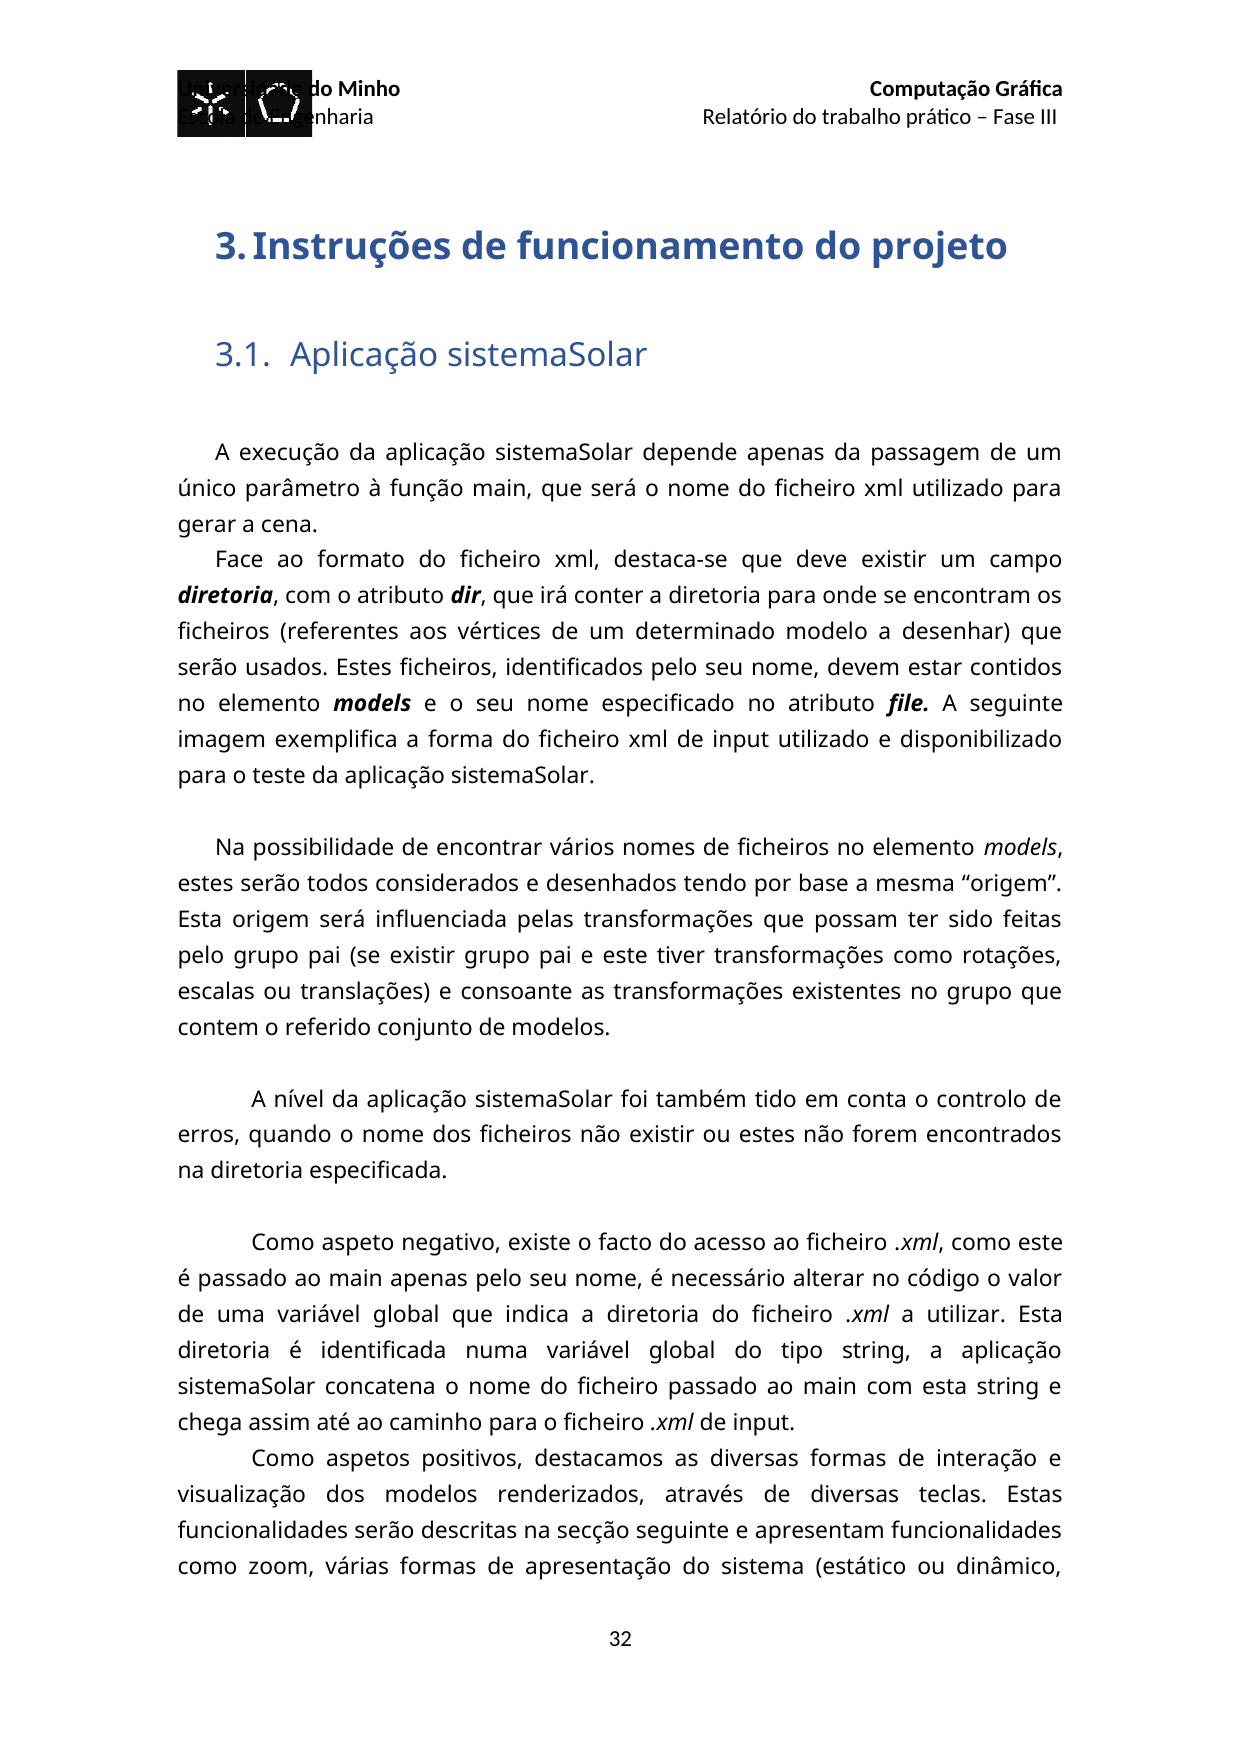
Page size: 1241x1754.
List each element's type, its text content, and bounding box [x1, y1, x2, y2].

subtitle Aplicação sistemaSolar [215, 331, 1063, 376]
picture [177, 70, 313, 138]
text Como aspeto negativo, existe o facto do acesso ao ficheiro .xml, como este é passado ao main apenas pelo seu nome, é necessário alterar no código o valor de uma variável global que indica a diretoria do ficheiro .xml a utilizar. Esta diretoria é identificada numa variável global do tipo string, a aplicação sistemaSolar concatena o nome do ficheiro passado ao main com esta string e chega assim até ao caminho para o ficheiro .xml de input. [177, 1226, 1063, 1437]
text A nível da aplicação sistemaSolar foi também tido em conta o controlo de erros, quando o nome dos ficheiros não existir ou estes não forem encontrados na diretoria especificada. [177, 1082, 1063, 1186]
text Face ao formato do ficheiro xml, destaca-se que deve existir um campo diretoria, com o atributo dir, que irá conter a diretoria para onde se encontram os ficheiros (referentes aos vértices de um determinado modelo a desenhar) que serão usados. Estes ficheiros, identificados pelo seu nome, devem estar contidos no elemento models e o seu nome especificado no atributo file. A seguinte imagem exemplifica a forma do ficheiro xml de input utilizado e disponibilizado para o teste da aplicação sistemaSolar. [177, 543, 1063, 790]
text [177, 1442, 1063, 1581]
text Na possibilidade de encontrar vários nomes de ficheiros no elemento models, estes serão todos considerados e desenhados tendo por base a mesma “origem”. Esta origem será influenciada pelas transformações que possam ter sido feitas pelo grupo pai (se existir grupo pai e este tiver transformações como rotações, escalas ou translações) e consoante as transformações existentes no grupo que contem o referido conjunto de modelos. [177, 831, 1063, 1042]
text A execução da aplicação sistemaSolar depende apenas da passagem de um único parâmetro à função main, que será o nome do ficheiro xml utilizado para gerar a cena. [177, 436, 1063, 539]
subtitle Instruções de funcionamento do projeto [215, 219, 1063, 271]
